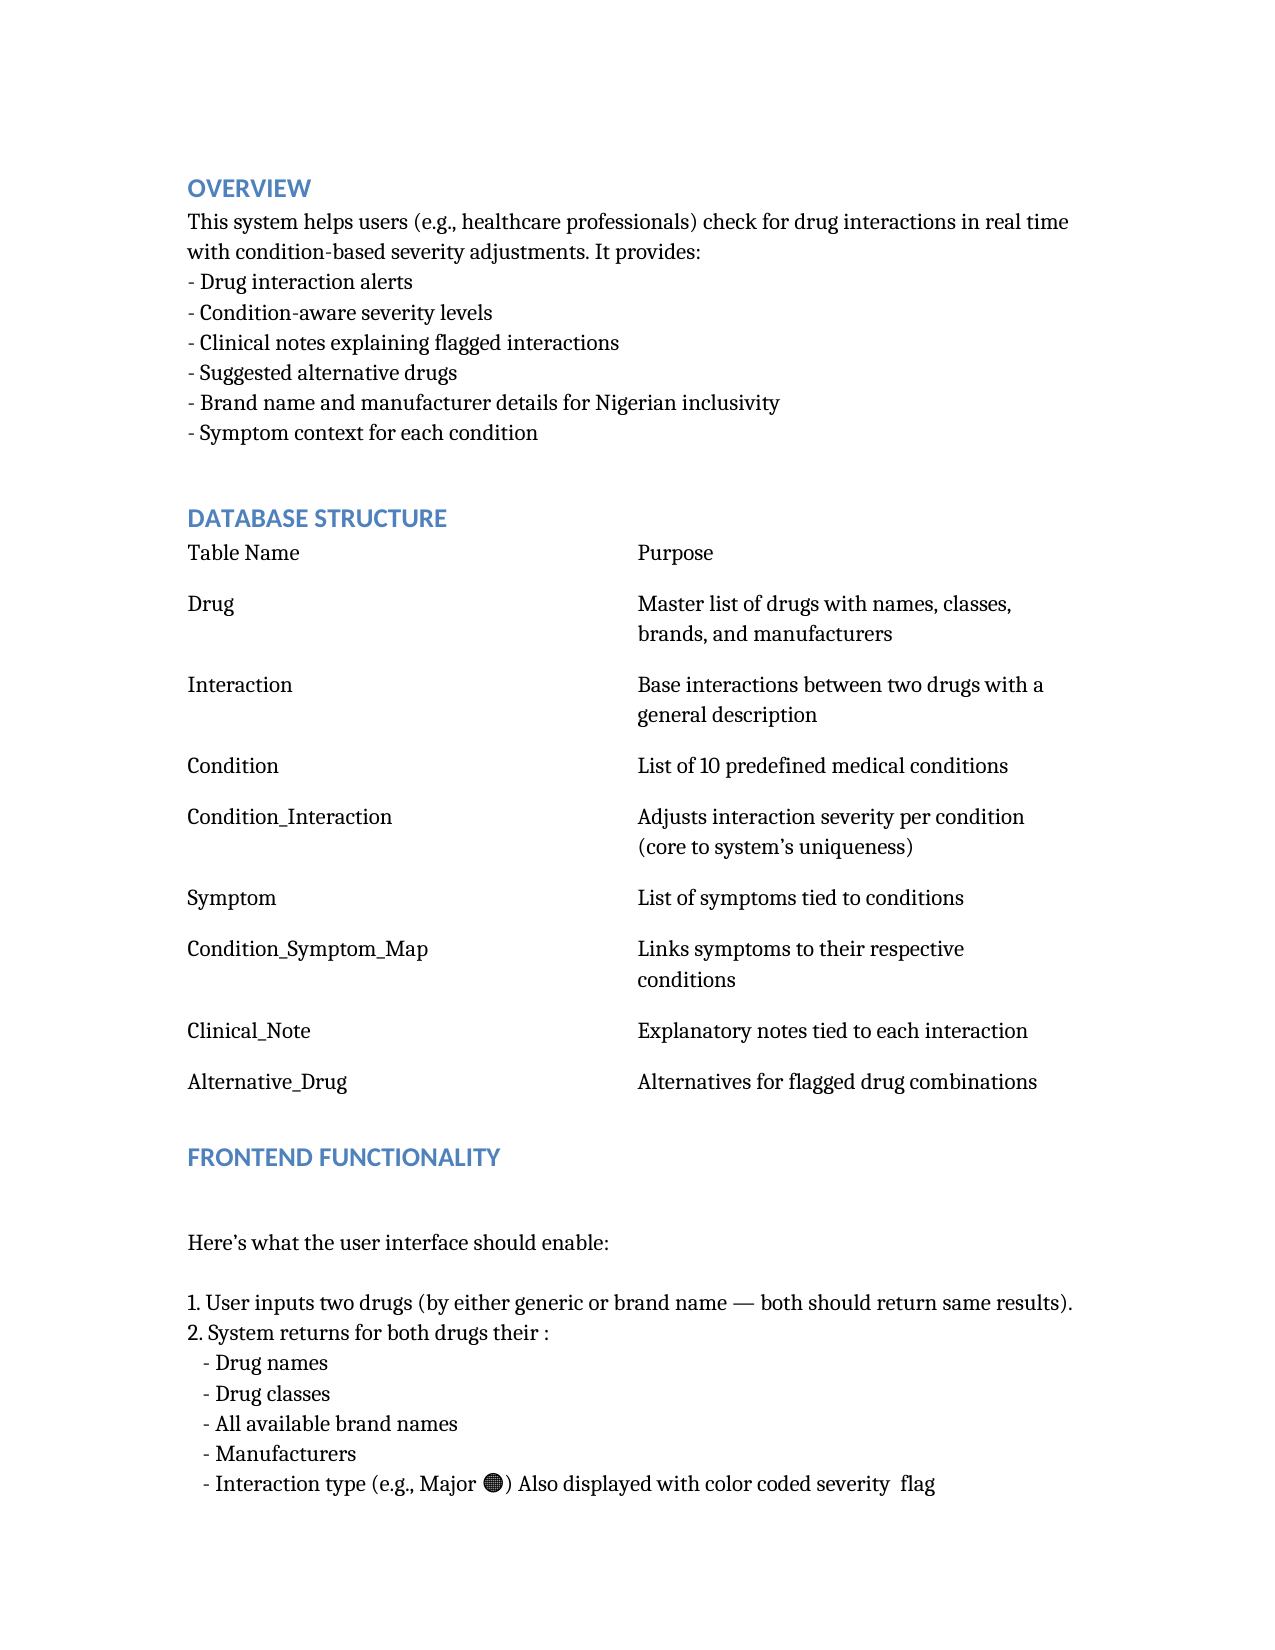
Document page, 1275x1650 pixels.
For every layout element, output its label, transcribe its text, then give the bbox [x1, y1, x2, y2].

table_cell Clinical_Note [176, 1018, 626, 1068]
subtitle FRONTEND FUNCTIONALITY [187, 1140, 1087, 1173]
table_header Purpose [626, 539, 1076, 590]
subtitle DATABASE STRUCTURE [187, 501, 1087, 534]
table_cell Condition_Symptom_Map [176, 936, 626, 1017]
table_cell Alternative_Drug [176, 1069, 626, 1119]
table_header Table Name [176, 539, 626, 590]
table_cell Adjusts interaction severity per condition (core to system’s uniqueness) [626, 804, 1076, 885]
table_cell List of 10 predefined medical conditions [626, 753, 1076, 804]
table_cell Master list of drugs with names, classes, brands, and manufacturers [626, 590, 1076, 672]
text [187, 1229, 1087, 1497]
table_cell Links symptoms to their respective conditions [626, 936, 1076, 1017]
subtitle OVERVIEW [187, 171, 1087, 204]
table_cell Interaction [176, 672, 626, 753]
table_cell Condition_Interaction [176, 804, 626, 885]
table_cell List of symptoms tied to conditions [626, 885, 1076, 936]
table_cell Symptom [176, 885, 626, 936]
table_cell Condition [176, 753, 626, 804]
table_cell Explanatory notes tied to each interaction [626, 1018, 1076, 1068]
text This system helps users (e.g., healthcare professionals) check for drug interactions in real time with condition-based severity adjustments. It provides: - Drug interaction alerts - Condition-aware severity levels - Clinical notes explaining flagged interactions - Suggested alternative drugs - Brand name and manufacturer details for Nigerian inclusivity - Symptom context for each condition [187, 209, 1087, 477]
table_cell Alternatives for flagged drug combinations [626, 1069, 1076, 1119]
table_cell Drug [176, 590, 626, 672]
table_cell Base interactions between two drugs with a general description [626, 672, 1076, 753]
